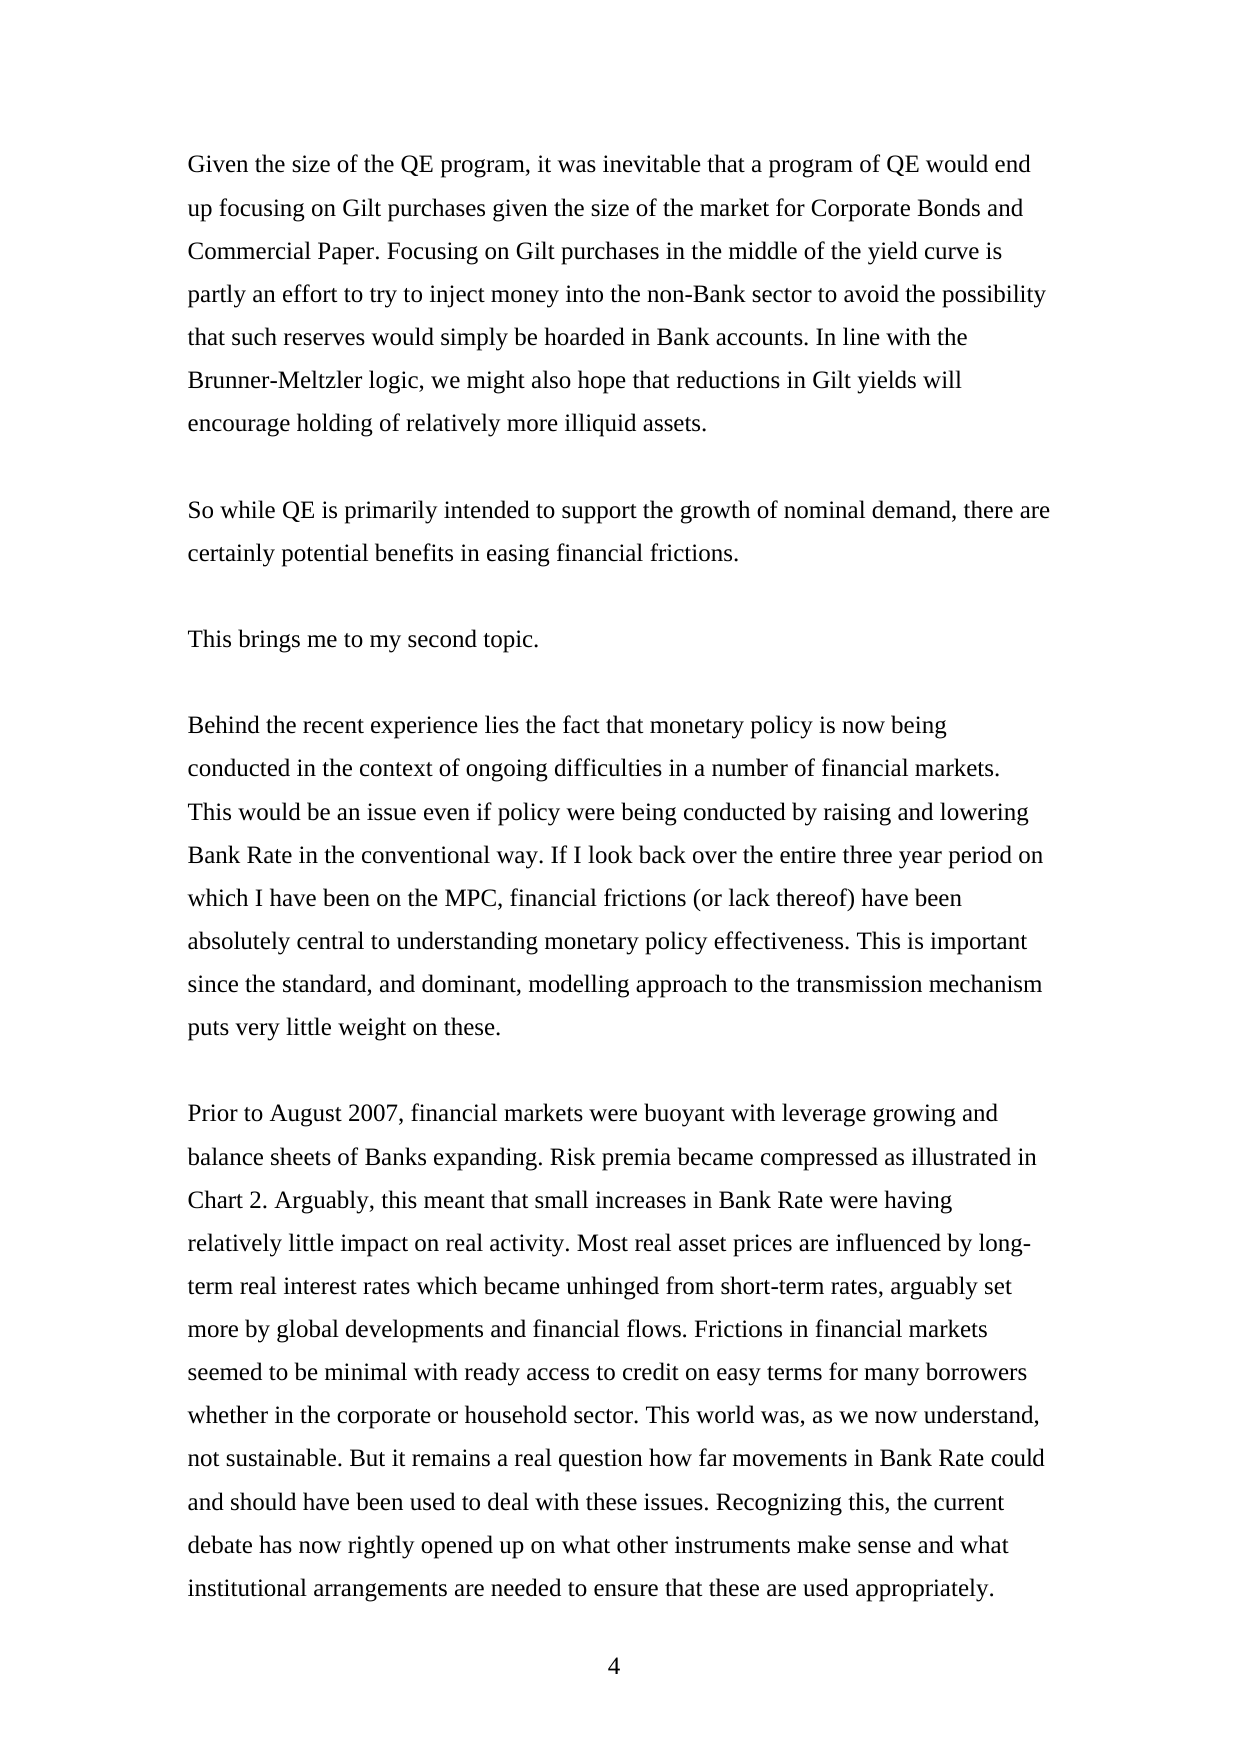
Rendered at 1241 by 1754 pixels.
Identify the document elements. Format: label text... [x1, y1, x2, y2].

text So while QE is primarily intended to support the growth of nominal demand, there are certainly potential benefits in easing financial frictions. [187, 495, 1053, 567]
text Prior to August 2007, financial markets were buoyant with leverage growing and balance sheets of Banks expanding. Risk premia became compressed as illustrated in Chart 2. Arguably, this meant that small increases in Bank Rate were having relatively little impact on real activity. Most real asset prices are influenced by long- term real interest rates which became unhinged from short-term rates, arguably set more by global developments and financial flows. Frictions in financial markets seemed to be minimal with ready access to credit on easy terms for many borrowers whether in the corporate or household sector. This world was, as we now understand, not sustainable. But it remains a real question how far movements in Bank Rate could and should have been used to deal with these issues. Recognizing this, the current debate has now rightly opened up on what other instruments make sense and what institutional arrangements are needed to ensure that these are used appropriately. [187, 1098, 1049, 1602]
text Given the size of the QE program, it was inevitable that a program of QE would end up focusing on Gilt purchases given the size of the market for Corporate Bonds and Commercial Paper. Focusing on Gilt purchases in the middle of the yield curve is partly an effort to try to inject money into the non-Bank sector to avoid the possibility that such reserves would simply be hoarded in Bank accounts. In line with the Brunner-Meltzler logic, we might also hope that reductions in Gilt yields will encourage holding of relatively more illiquid assets. [187, 149, 1047, 437]
text This brings me to my second topic. [187, 624, 1240, 653]
text Behind the recent experience lies the fact that monetary policy is now being conducted in the context of ongoing difficulties in a number of financial markets. This would be an issue even if policy were being conducted by raising and lowering Bank Rate in the conventional way. If I look back over the entire three year period on which I have been on the MPC, financial frictions (or lack thereof) have been absolutely central to understanding monetary policy effectiveness. This is important since the standard, and dominant, modelling approach to the transmission mechanism puts very little weight on these. [187, 710, 1048, 1041]
